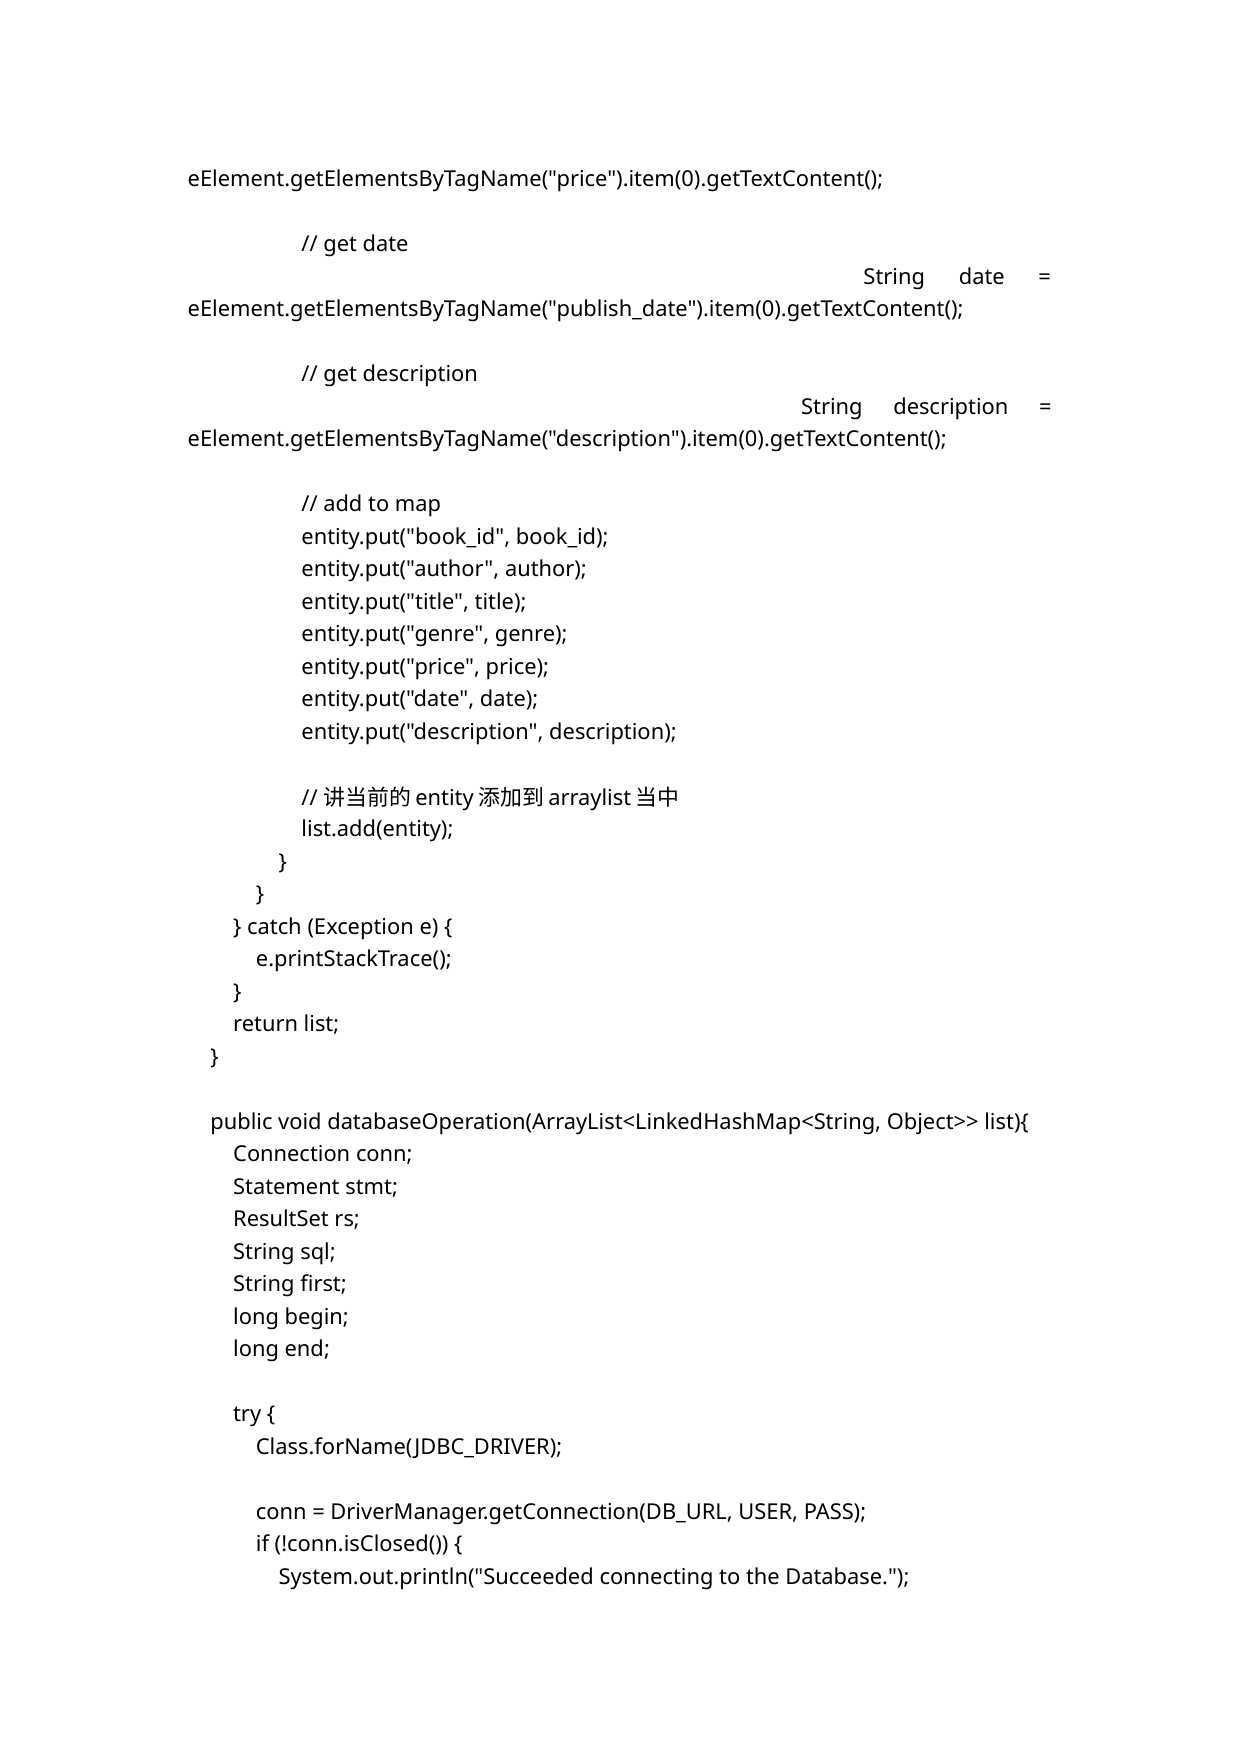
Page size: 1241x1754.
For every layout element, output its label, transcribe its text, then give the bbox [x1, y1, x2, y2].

text entity.put("description", description); [187, 714, 1053, 747]
text } [187, 1039, 1053, 1072]
text String date = eElement.getElementsByTagName("publish_date").item(0).getTextContent(); [187, 259, 1053, 324]
text ResultSet rs; [187, 1202, 1053, 1234]
text entity.put("price", price); [187, 649, 1053, 682]
text long begin; [187, 1299, 1053, 1332]
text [187, 162, 1053, 194]
text // 讲当前的entity添加到arraylist当中 [187, 779, 1053, 812]
text return list; [187, 1007, 1053, 1039]
text try { [187, 1397, 1053, 1429]
text entity.put("author", author); [187, 552, 1053, 584]
text conn = DriverManager.getConnection(DB_URL, USER, PASS); [187, 1494, 1053, 1527]
text entity.put("genre", genre); [187, 617, 1053, 649]
text } [187, 877, 1053, 909]
text } [187, 844, 1053, 877]
text e.printStackTrace(); [187, 942, 1053, 974]
text // add to map [187, 487, 1053, 519]
text String description = eElement.getElementsByTagName("description").item(0).getTextContent(); [187, 389, 1053, 454]
text if (!conn.isClosed()) { [187, 1527, 1053, 1559]
text long end; [187, 1332, 1053, 1364]
text } catch (Exception e) { [187, 909, 1053, 942]
text entity.put("book_id", book_id); [187, 519, 1053, 552]
text public void databaseOperation(ArrayList<LinkedHashMap<String, Object>> list){ [187, 1104, 1053, 1137]
text entity.put("date", date); [187, 682, 1053, 714]
text // get description [187, 357, 1053, 389]
text String sql; [187, 1234, 1053, 1267]
text entity.put("title", title); [187, 584, 1053, 617]
text String first; [187, 1267, 1053, 1299]
text list.add(entity); [187, 812, 1053, 844]
text Statement stmt; [187, 1169, 1053, 1202]
text Connection conn; [187, 1137, 1053, 1169]
text // get date [187, 227, 1053, 259]
text System.out.println("Succeeded connecting to the Database."); [187, 1559, 1053, 1592]
text Class.forName(JDBC_DRIVER); [187, 1429, 1053, 1462]
text } [187, 974, 1053, 1007]
